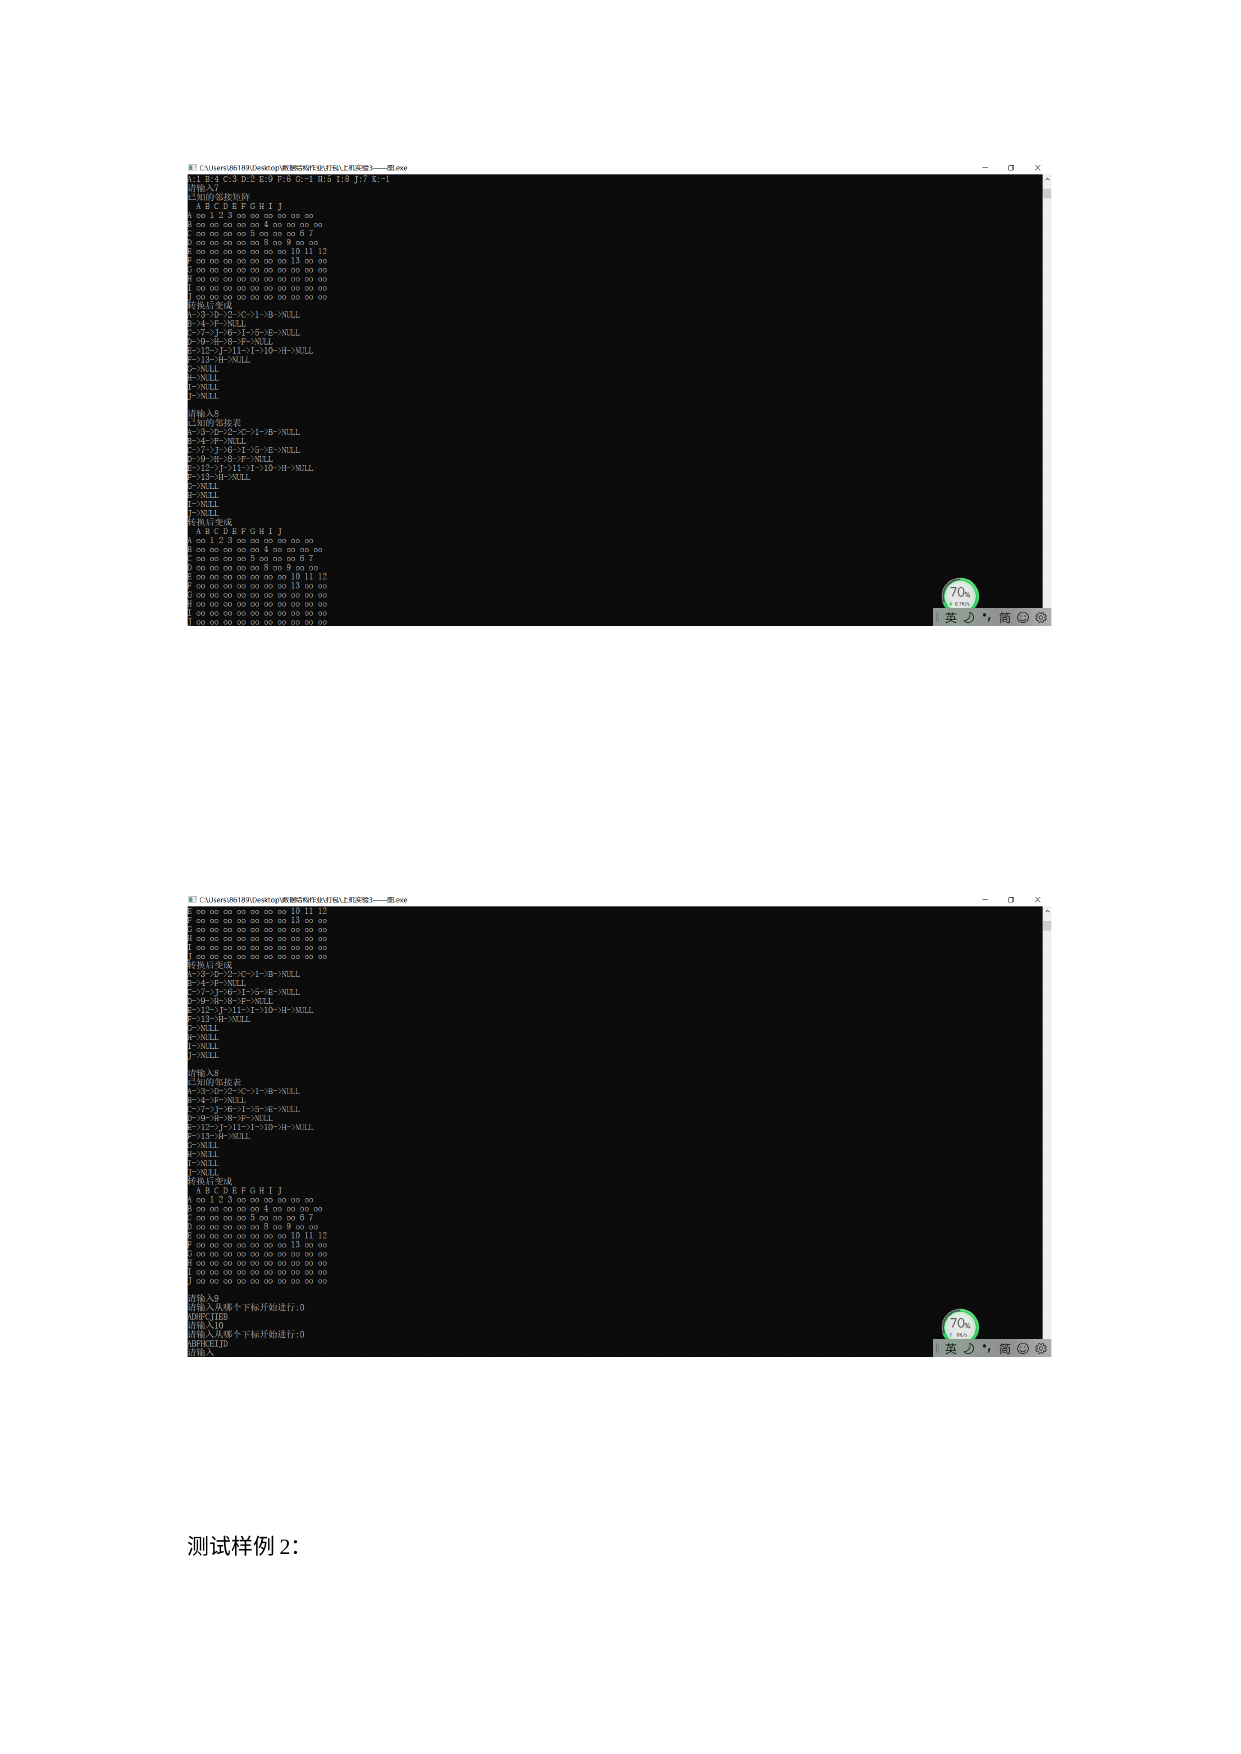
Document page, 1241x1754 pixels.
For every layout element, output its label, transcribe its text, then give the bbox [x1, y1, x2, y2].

picture [187, 893, 1052, 1357]
list 测试样例2： [187, 1529, 1053, 1561]
picture [187, 162, 1052, 626]
